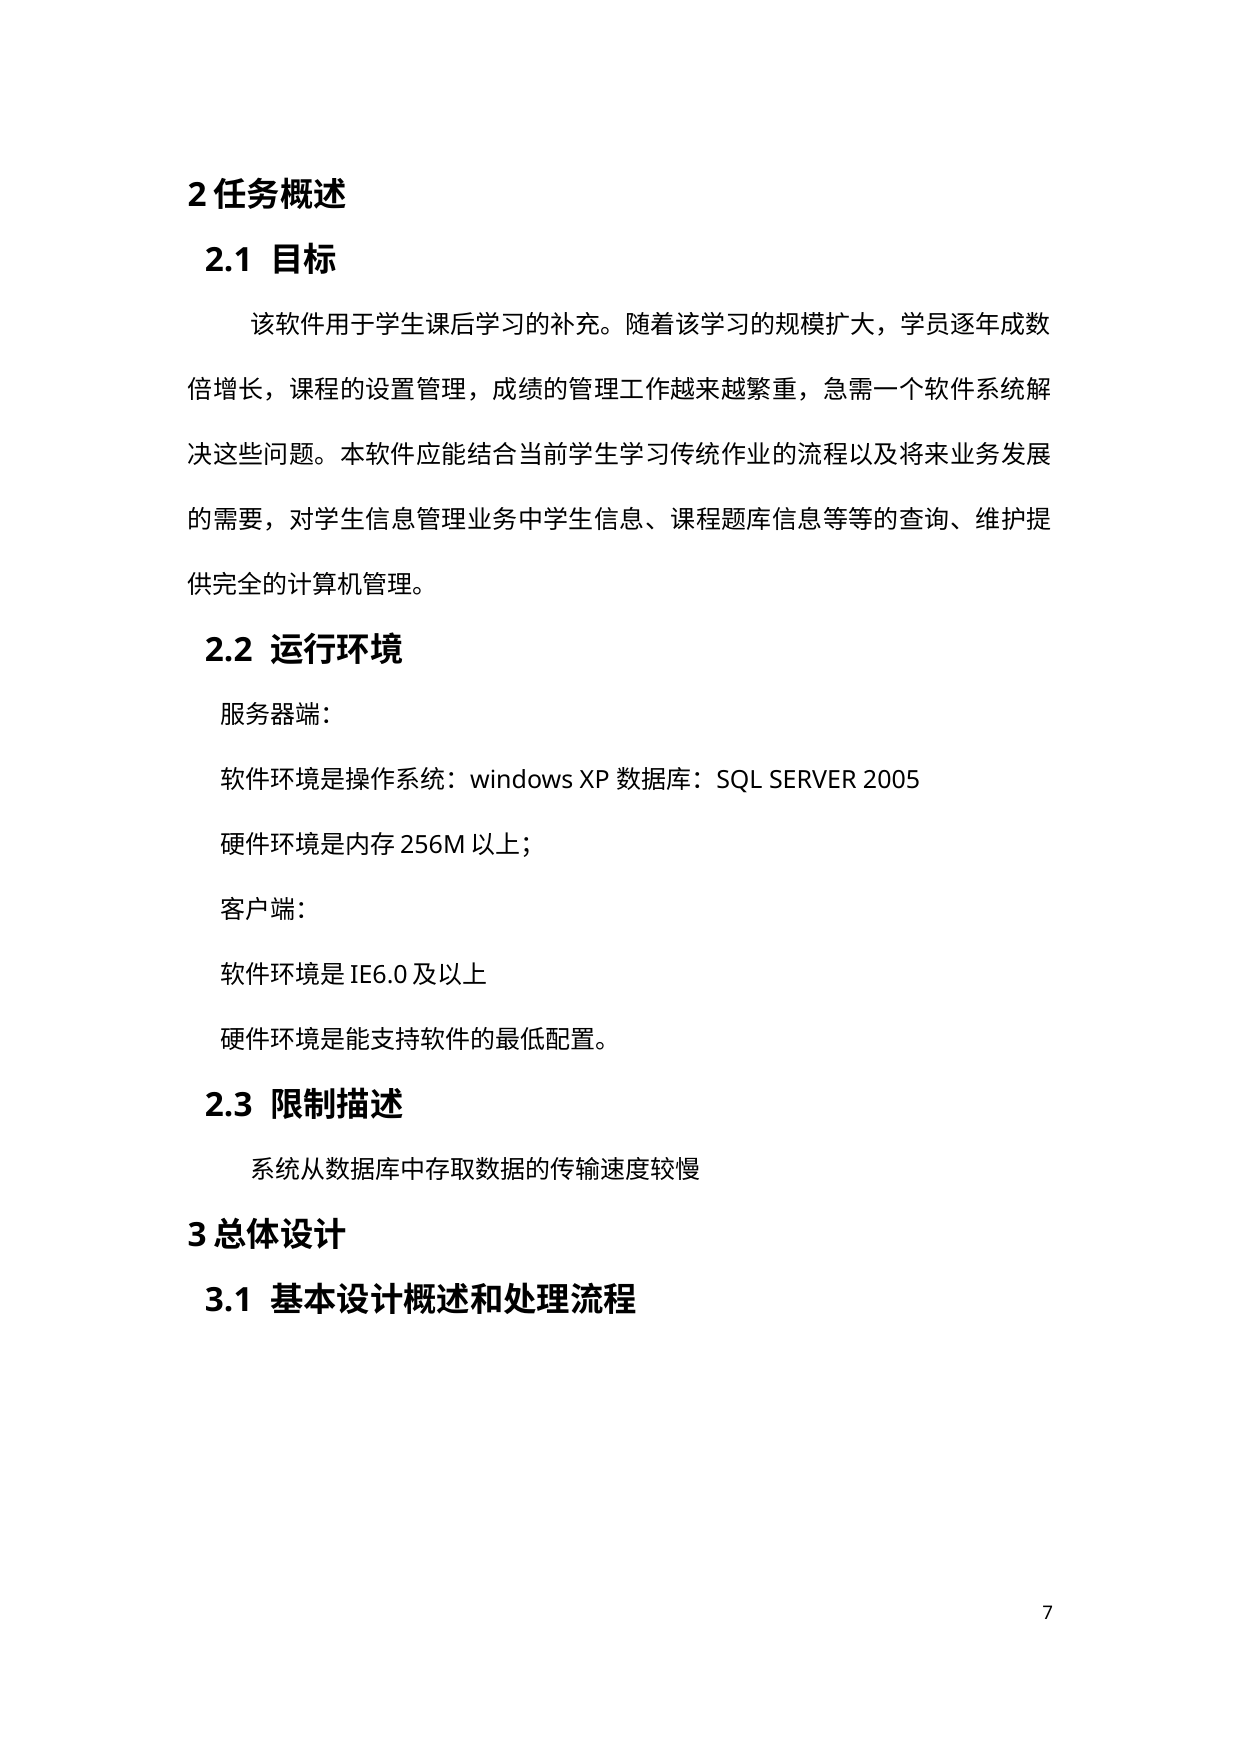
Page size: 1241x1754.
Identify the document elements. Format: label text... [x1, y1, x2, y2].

text 服务器端： [187, 680, 1053, 745]
text 软件环境是操作系统：windows XP 数据库：SQL SERVER 2005 [187, 745, 1053, 810]
text 软件环境是IE6.0及以上 [187, 940, 1053, 1005]
text 3总体设计 [187, 1200, 1053, 1265]
text 2.2 运行环境 [187, 615, 1053, 680]
text 该软件用于学生课后学习的补充。随着该学习的规模扩大，学员逐年成数倍增长，课程的设置管理，成绩的管理工作越来越繁重，急需一个软件系统解决这些问题。本软件应能结合当前学生学习传统作业的流程以及将来业务发展的需要，对学生信息管理业务中学生信息、课程题库信息等等的查询、维护提供完全的计算机管理。 [187, 290, 1053, 615]
text 系统从数据库中存取数据的传输速度较慢 [187, 1135, 1053, 1200]
text 2.3 限制描述 [187, 1070, 1053, 1135]
text 客户端： [187, 875, 1053, 940]
text 硬件环境是能支持软件的最低配置。 [187, 1005, 1053, 1070]
text 3.1 基本设计概述和处理流程 [187, 1265, 1053, 1330]
text 2任务概述 [187, 160, 1053, 225]
text 2.1 目标 [187, 225, 1053, 290]
text 硬件环境是内存256M以上； [187, 810, 1053, 875]
